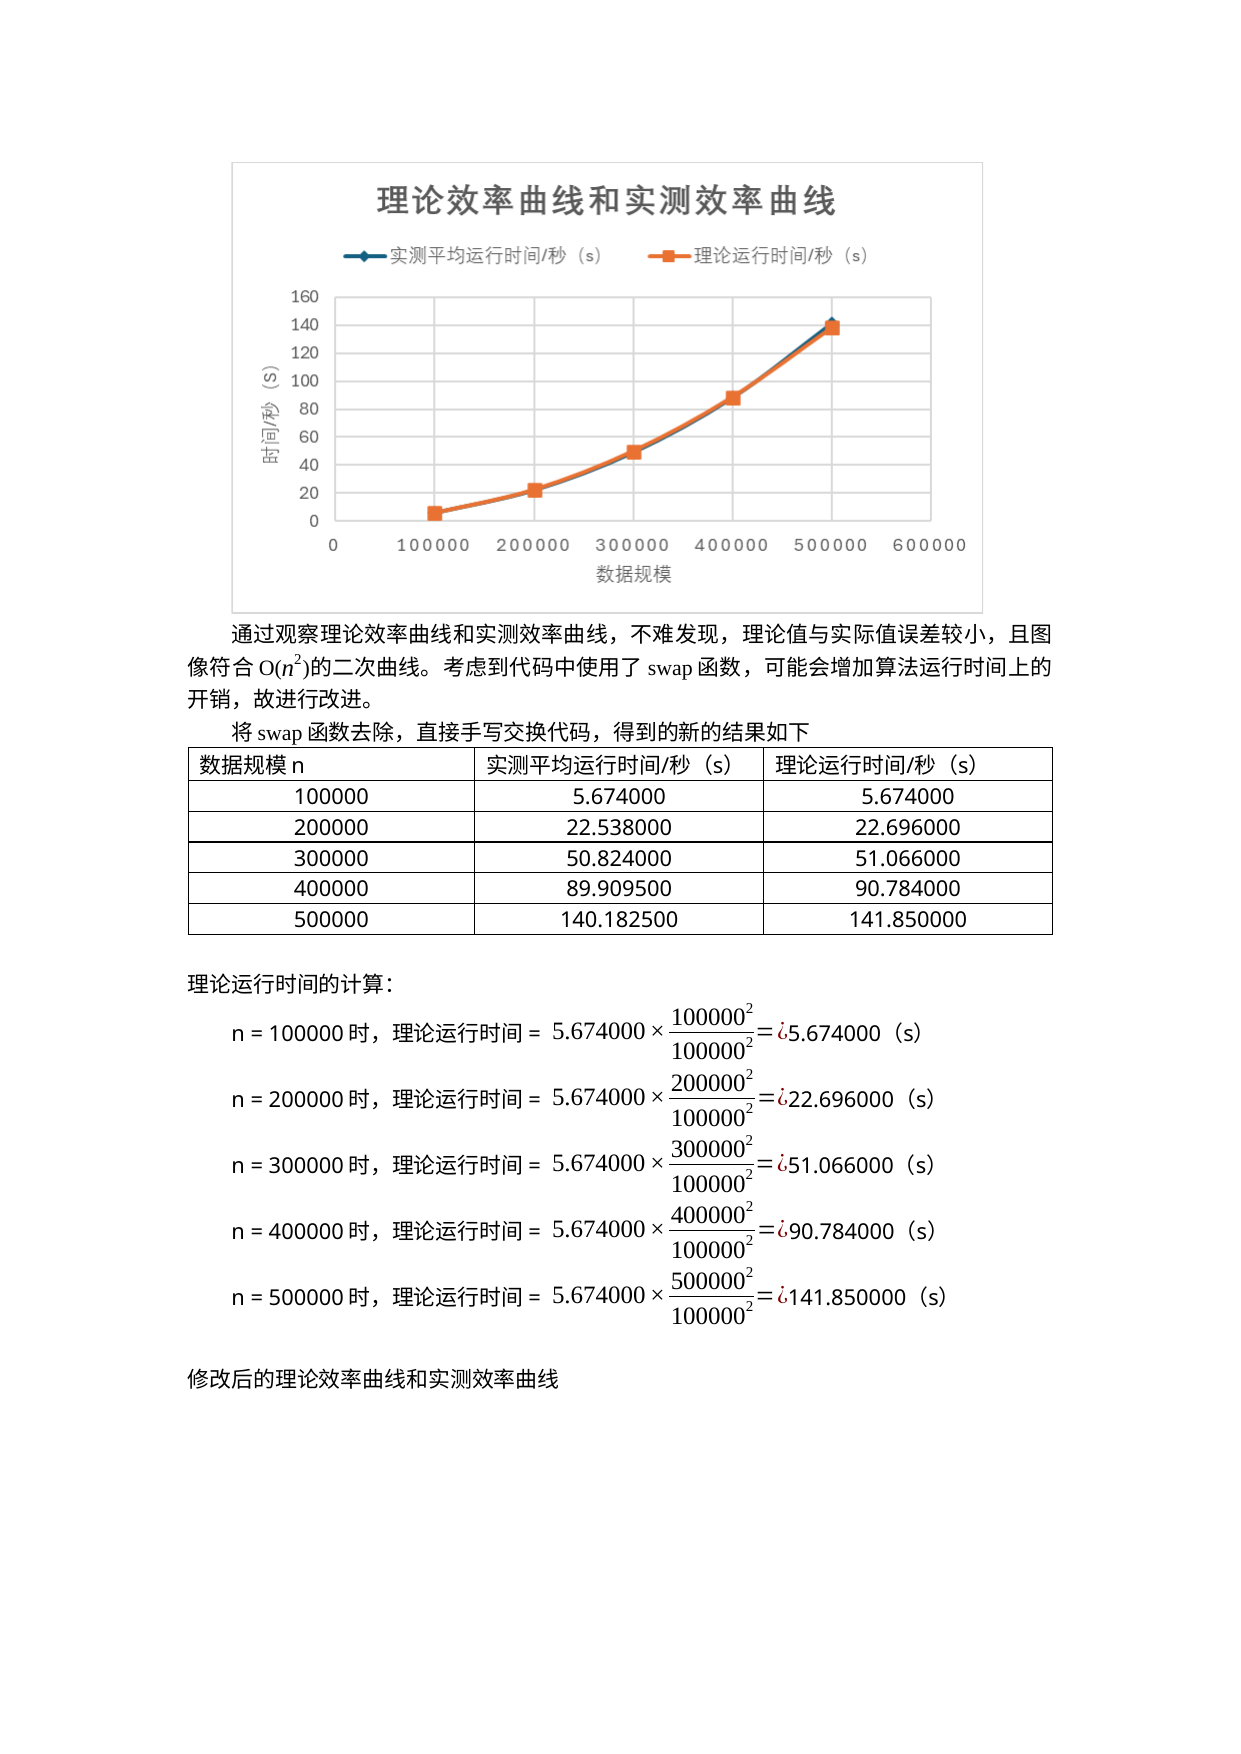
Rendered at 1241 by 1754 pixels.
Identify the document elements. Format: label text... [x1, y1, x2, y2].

text n = 200000时，理论运行时间 = 22.696000（s） [187, 1065, 1053, 1131]
text 将swap函数去除，直接手写交换代码，得到的新的结果如下 [187, 714, 1053, 747]
table_cell 22.538000 [475, 812, 763, 841]
text 通过观察理论效率曲线和实测效率曲线，不难发现，理论值与实际值误差较小，且图像符合O()的二次曲线。考虑到代码中使用了swap函数，可能会增加算法运行时间上的开销，故进行改进。 [187, 617, 1053, 714]
text n = 300000时，理论运行时间 = 51.066000（s） [187, 1131, 1053, 1197]
table_header 数据规模n [189, 748, 474, 780]
table_cell 5.674000 [764, 781, 1052, 811]
table_cell 5.674000 [475, 781, 763, 811]
table_cell 400000 [189, 873, 474, 903]
table_cell 22.696000 [764, 812, 1052, 841]
table_header 实测平均运行时间/秒（s） [475, 748, 763, 780]
text n = 400000时，理论运行时间 = 90.784000（s） [187, 1197, 1053, 1263]
table_cell 140.182500 [475, 904, 763, 934]
text 修改后的理论效率曲线和实测效率曲线 [187, 1362, 1053, 1394]
table_cell 200000 [189, 812, 474, 841]
table_cell 300000 [189, 843, 474, 872]
table_cell 141.850000 [764, 904, 1052, 934]
table_cell 50.824000 [475, 843, 763, 872]
table_cell 100000 [189, 781, 474, 811]
table_cell 90.784000 [764, 873, 1052, 903]
text n = 100000时，理论运行时间 = 5.674000（s） [187, 999, 1053, 1065]
table_cell 51.066000 [764, 843, 1052, 872]
text n = 500000时，理论运行时间 = 141.850000（s） [187, 1263, 1053, 1329]
text 理论运行时间的计算： [187, 967, 1053, 999]
table_cell 500000 [189, 904, 474, 934]
table_cell 89.909500 [475, 873, 763, 903]
picture [231, 162, 984, 614]
table_header 理论运行时间/秒（s） [764, 748, 1052, 780]
